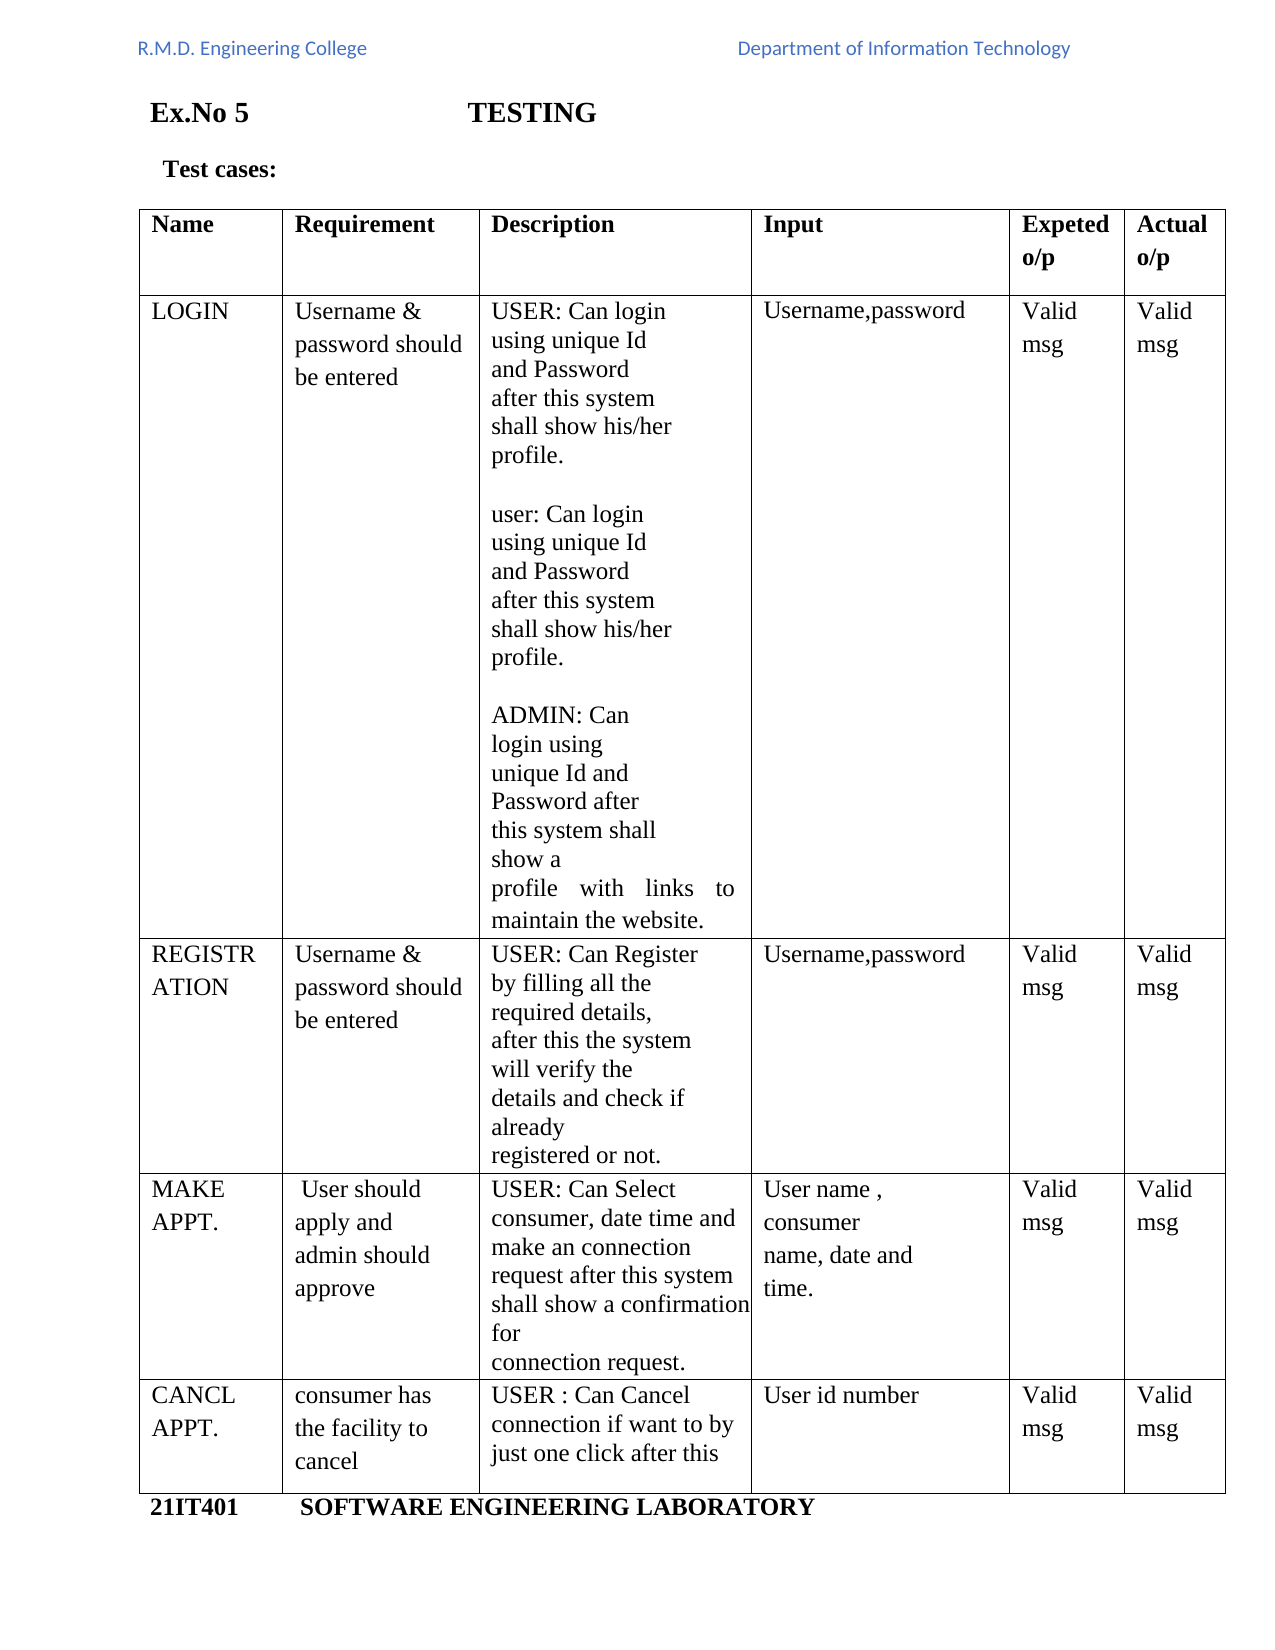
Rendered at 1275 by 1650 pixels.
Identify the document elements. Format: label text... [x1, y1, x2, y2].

table_header Actual o/p [1125, 210, 1225, 295]
table_header Description [480, 210, 751, 295]
table_header Input [752, 210, 1009, 295]
table_cell REGISTRATION [140, 939, 282, 1173]
table_cell Valid msg [1010, 939, 1124, 1173]
subtitle Test cases: [162, 154, 1237, 183]
subtitle Ex.No 5 TESTING [150, 95, 1237, 128]
table_cell USER: Can Select consumer, date time and make an connection request after this system shall show a confirmation for connection request. [480, 1174, 751, 1379]
table_cell MAKE APPT. [140, 1174, 282, 1379]
table_cell Valid msg [1125, 1174, 1225, 1379]
table_header Requirement [283, 210, 479, 295]
table_cell Username,password [752, 939, 1009, 1173]
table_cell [283, 1380, 479, 1493]
table_cell User id number [752, 1380, 1009, 1493]
table_cell LOGIN [140, 296, 282, 938]
table_cell Valid msg [1125, 1380, 1225, 1493]
table_cell User name , consumer name, date and time. [752, 1174, 1009, 1379]
table_cell Valid msg [1010, 1380, 1124, 1493]
table_cell Username & password should be entered [283, 939, 479, 1173]
table_header Name [140, 210, 282, 295]
table_cell Username,password [752, 296, 1009, 938]
table_cell Valid msg [1010, 1174, 1124, 1379]
table_cell USER: Can Register by filling all the required details, after this the system will verify the details and check if already registered or not. [480, 939, 751, 1173]
table_cell Username & password should be entered [283, 296, 479, 938]
table_cell USER: Can login using unique Id and Password after this system shall show his/her profile. user: Can login using unique Id and Password after this system shall show his/her profile. ADMIN: Can login using unique Id and Password after this system shall show a profile with links to maintain the website. [480, 296, 751, 938]
table_cell Valid msg [1125, 939, 1225, 1173]
table_cell User should apply and admin should approve [283, 1174, 479, 1379]
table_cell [480, 1380, 751, 1493]
table_cell Valid msg [1125, 296, 1225, 938]
table_header Expeted o/p [1010, 210, 1124, 295]
table_cell CANCL APPT. [140, 1380, 282, 1493]
table_cell Valid msg [1010, 296, 1124, 938]
